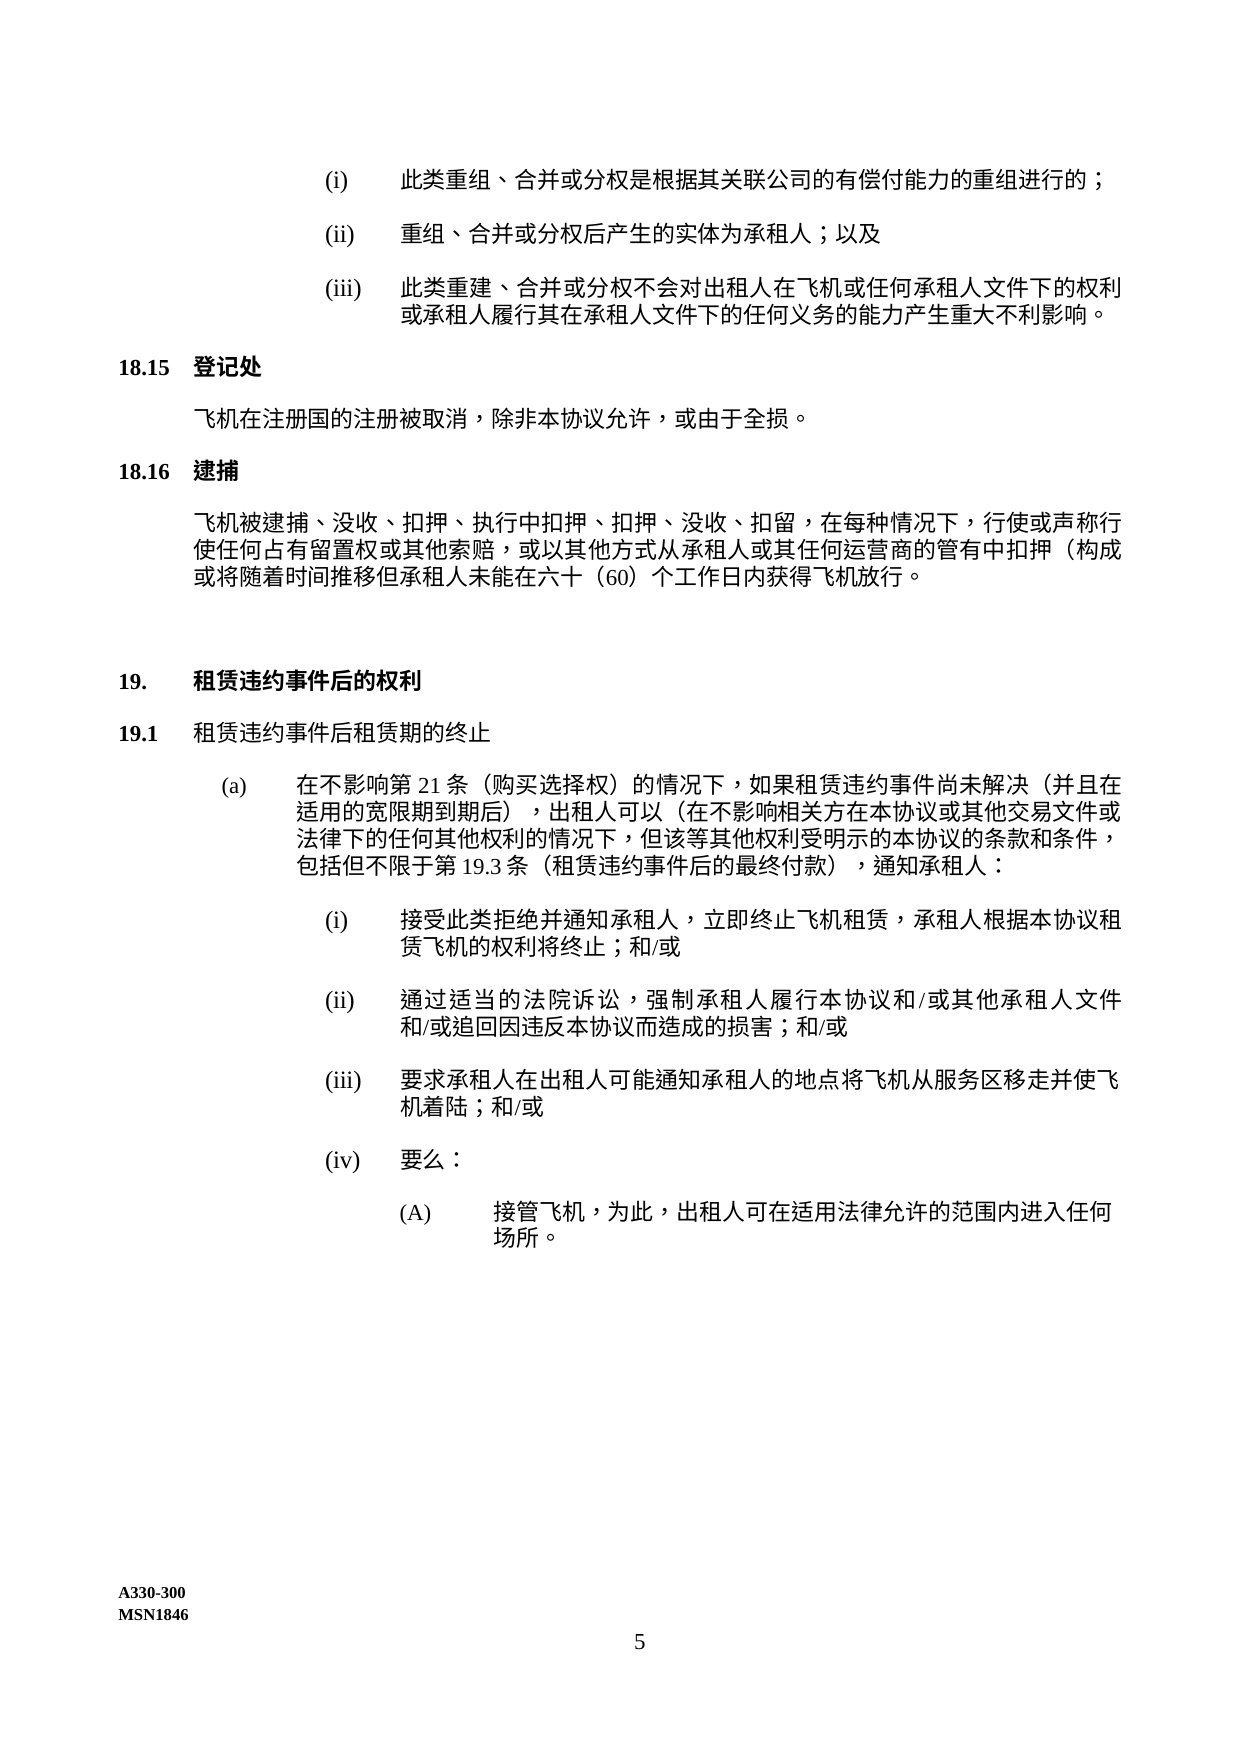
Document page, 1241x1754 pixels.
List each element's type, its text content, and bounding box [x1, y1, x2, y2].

list 租赁违约事件后租赁期的终止 [118, 720, 1134, 746]
text 飞机被逮捕、没收、扣押、执行中扣押、扣押、没收、扣留，在每种情况下，行使或声称行使任何占有留置权或其他索赔，或以其他方式从承租人或其任何运营商的管有中扣押（构成或将随着时间推移但承租人未能在六十（60）个工作日内获得飞机放行。 [193, 510, 1123, 590]
text 飞机在注册国的注册被取消，除非本协议允许，或由于全损。 [193, 406, 1122, 432]
list 接受此类拒绝并通知承租人，立即终止飞机租赁，承租人根据本协议租赁飞机的权利将终止；和/或 [325, 905, 1123, 960]
subtitle 逮捕 [118, 458, 1134, 484]
list 重组、合并或分权后产生的实体为承租人；以及 [325, 219, 1123, 248]
list 要么： [325, 1145, 1134, 1174]
list 通过适当的法院诉讼，强制承租人履行本协议和/或其他承租人文件和/或追回因违反本协议而造成的损害；和/或 [325, 985, 1123, 1040]
list 要求承租人在出租人可能通知承租人的地点将飞机从服务区移走并使飞机着陆；和/或 [325, 1065, 1122, 1120]
list 接管飞机，为此，出租人可在适用法律允许的范围内进入任何场所。 [399, 1199, 1123, 1252]
list 在不影响第21条（购买选择权）的情况下，如果租赁违约事件尚未解决（并且在适用的宽限期到期后），出租人可以（在不影响相关方在本协议或其他交易文件或法律下的任何其他权利的情况下，但该等其他权利受明示的本协议的条款和条件，包括但不限于第19.3条（租赁违约事件后的最终付款），通知承租人： [221, 772, 1123, 880]
list 此类重组、合并或分权是根据其关联公司的有偿付能力的重组进行的； [325, 165, 1123, 194]
subtitle 登记处 [118, 354, 1134, 380]
subtitle 租赁违约事件后的权利 [118, 668, 1134, 694]
list 此类重建、合并或分权不会对出租人在飞机或任何承租人文件下的权利或承租人履行其在承租人文件下的任何义务的能力产生重大不利影响。 [325, 273, 1123, 328]
